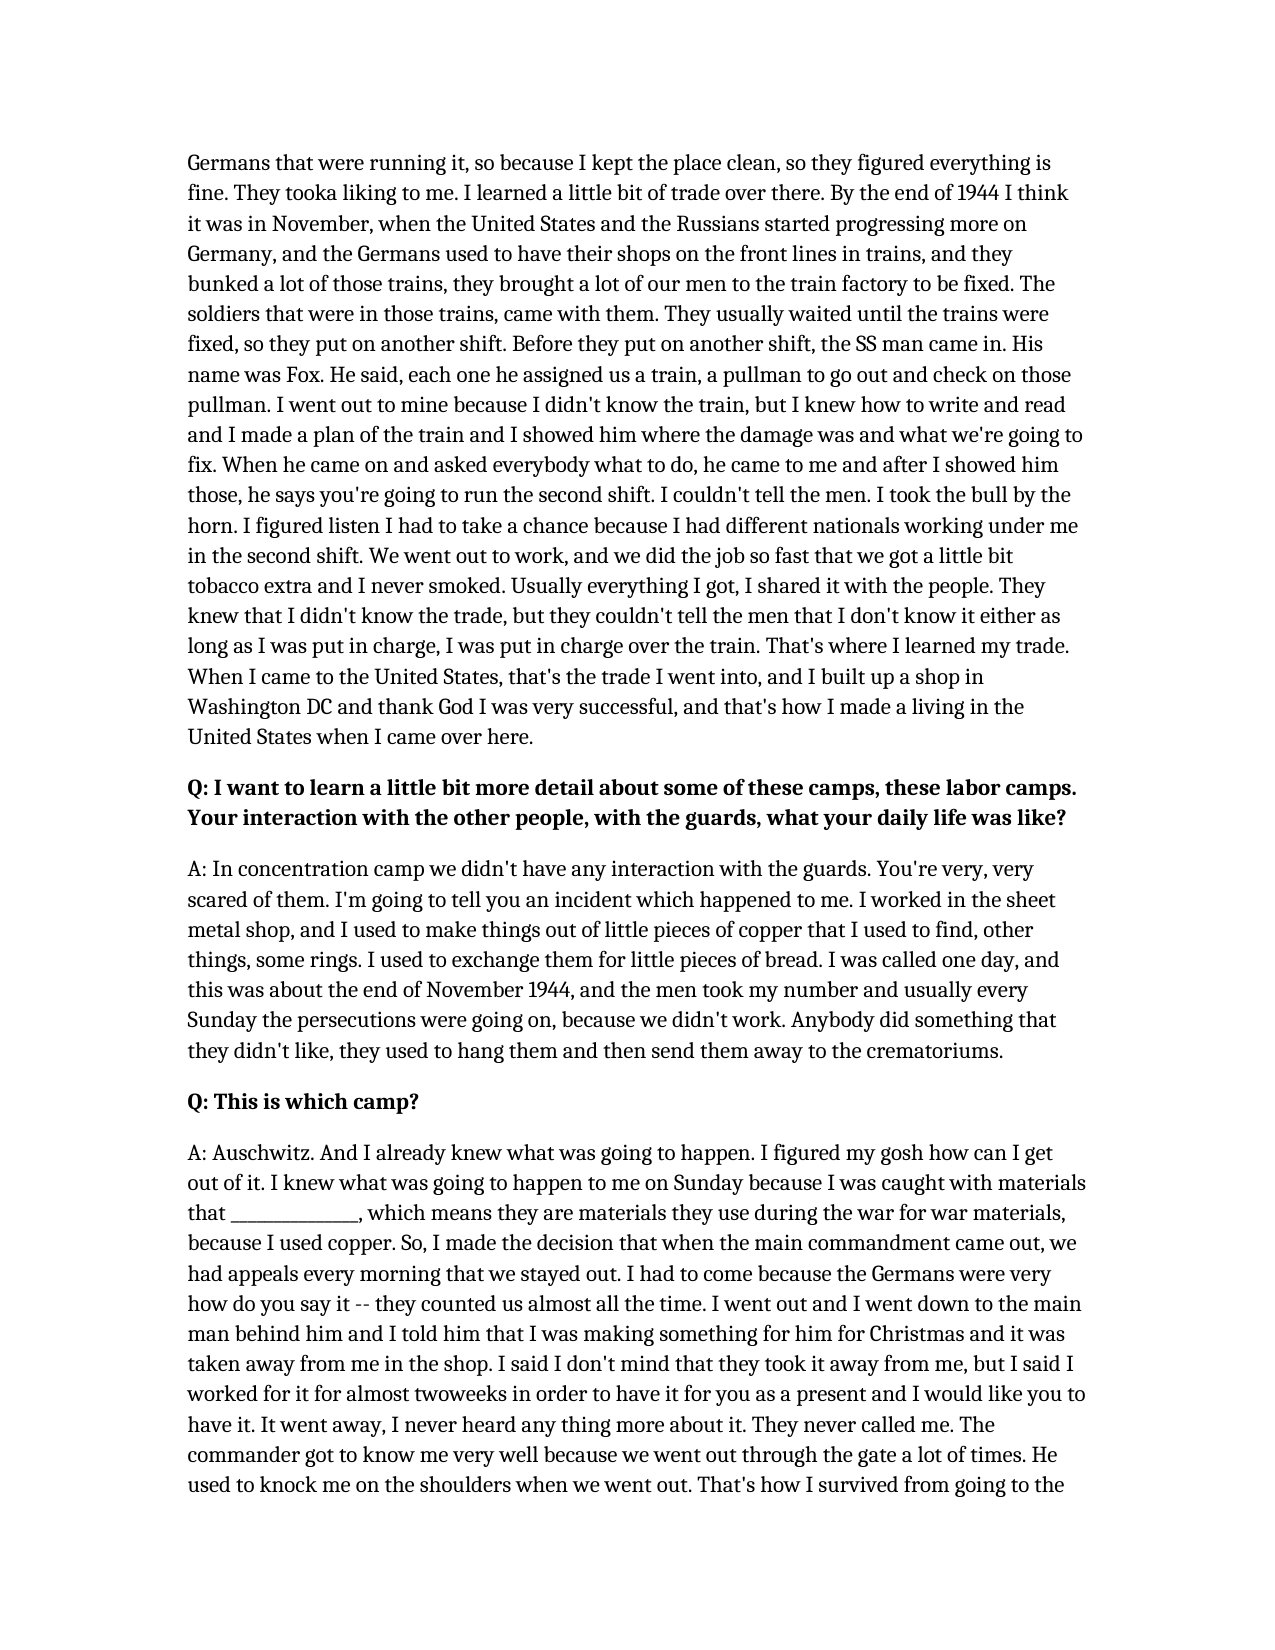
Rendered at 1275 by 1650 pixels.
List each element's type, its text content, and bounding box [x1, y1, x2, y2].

text A: In concentration camp we didn't have any interaction with the guards. You're very, very scared of them. I'm going to tell you an incident which happened to me. I worked in the sheet metal shop, and I used to make things out of little pieces of copper that I used to find, other things, some rings. I used to exchange them for little pieces of bread. I was called one day, and this was about the end of November 1944, and the men took my number and usually every Sunday the persecutions were going on, because we didn't work. Anybody did something that they didn't like, they used to hang them and then send them away to the crematoriums. [187, 856, 1087, 1064]
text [187, 150, 1087, 750]
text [187, 1139, 1087, 1498]
text Q: This is which camp? [187, 1088, 1087, 1115]
text Q: I want to learn a little bit more detail about some of these camps, these labor camps. Your interaction with the other people, with the guards, what your daily life was like? [187, 775, 1087, 832]
